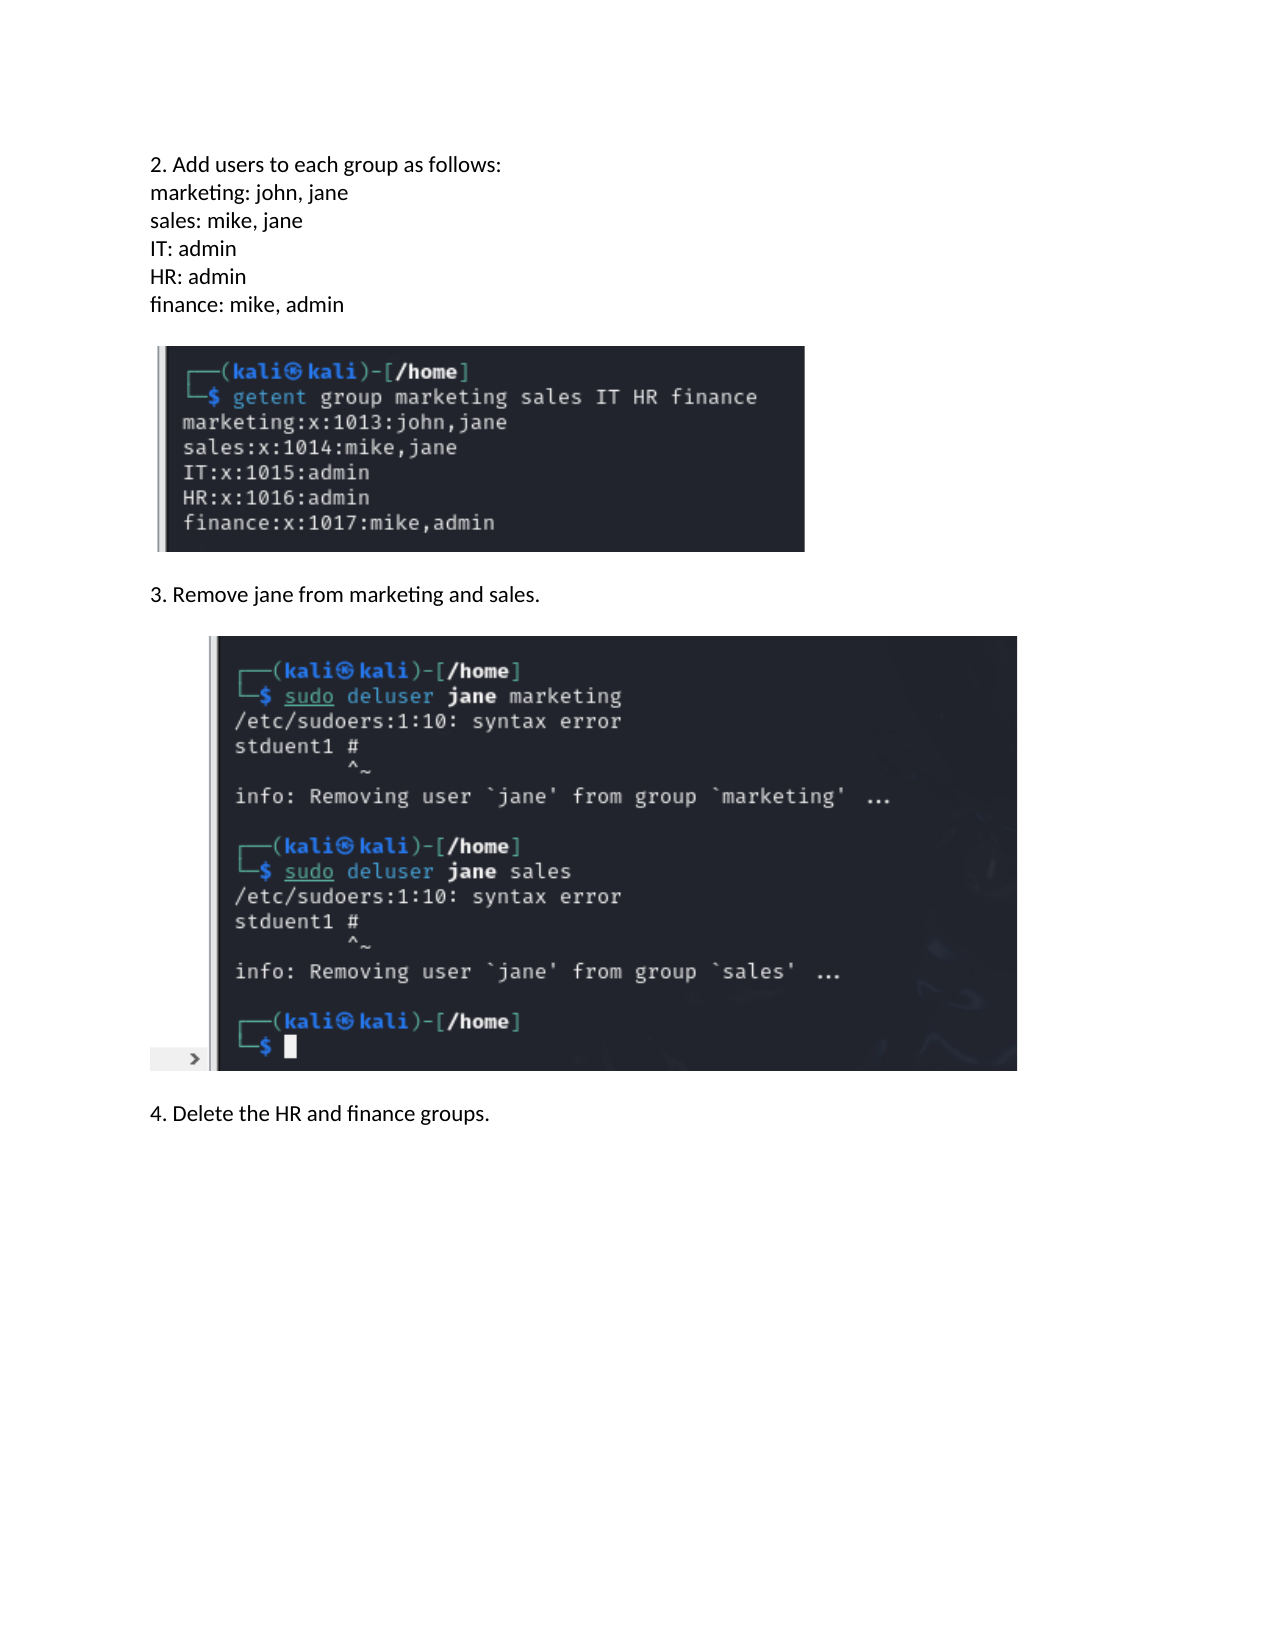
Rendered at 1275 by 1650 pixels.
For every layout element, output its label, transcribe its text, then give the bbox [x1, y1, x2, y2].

picture [150, 636, 1018, 1071]
text finance: mike, admin [150, 290, 1125, 318]
text marketing: john, jane [150, 178, 1125, 206]
text 3. Remove jane from marketing and sales. [150, 580, 1125, 608]
text 4. Delete the HR and finance groups. [150, 1099, 1125, 1127]
picture [150, 346, 805, 552]
text HR: admin [150, 262, 1125, 290]
text IT: admin [150, 234, 1125, 262]
text 2. Add users to each group as follows: [150, 150, 1125, 178]
text sales: mike, jane [150, 206, 1125, 234]
